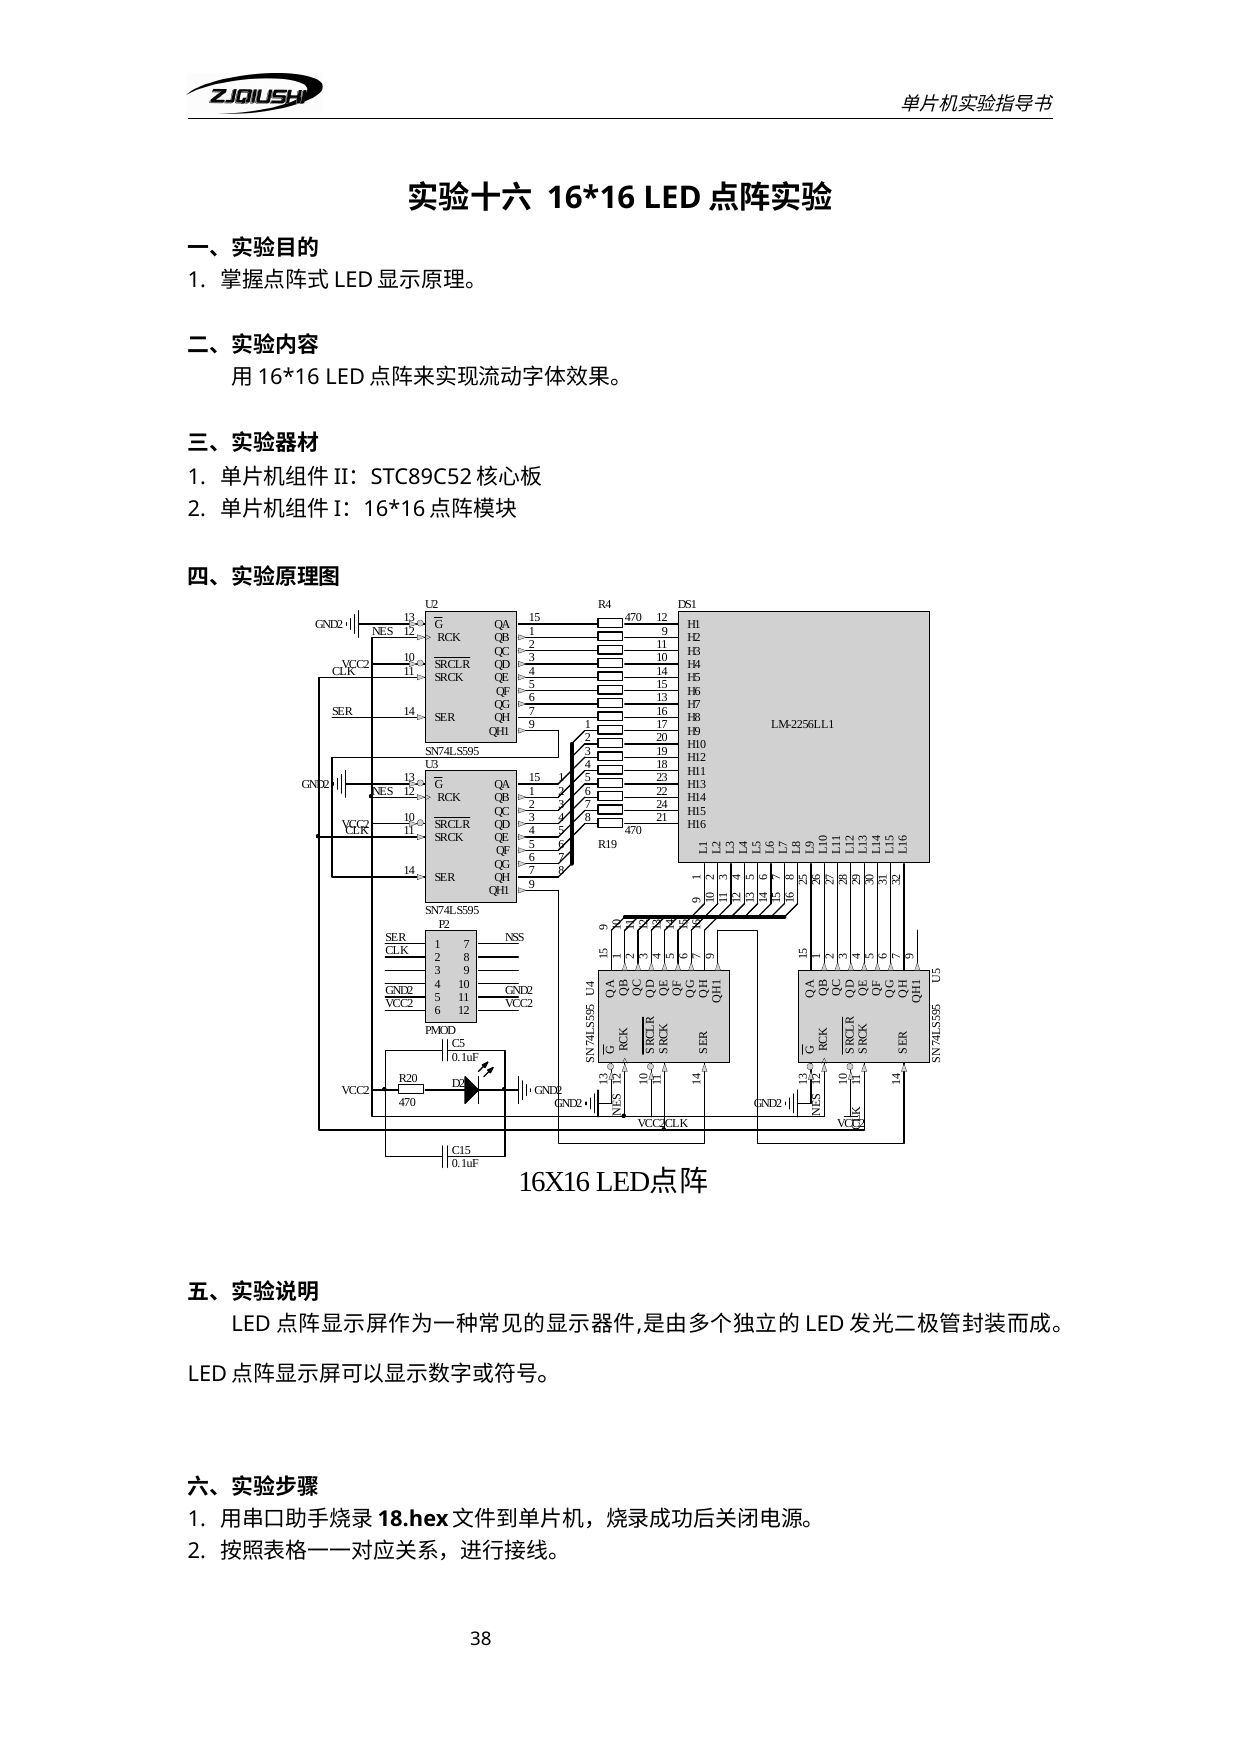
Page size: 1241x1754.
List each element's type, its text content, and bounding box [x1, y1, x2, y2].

text 用16*16 LED点阵来实现流动字体效果。 [187, 359, 1053, 392]
text LED点阵显示屏作为一种常见的显示器件,是由多个独立的LED发光二极管封装而成。LED点阵显示屏可以显示数字或符号。 [187, 1306, 1053, 1403]
list 实验器材 [179, 424, 1061, 459]
list 单片机组件I：16*16点阵模块 [187, 491, 1053, 524]
list 实验原理图 [187, 558, 1053, 591]
list 实验说明 [187, 1273, 1053, 1306]
list 实验目的 [179, 227, 1061, 262]
list 单片机组件II：STC89C52核心板 [187, 459, 1053, 491]
list 按照表格一一对应关系，进行接线。 [179, 1533, 1061, 1568]
list 掌握点阵式LED显示原理。 [187, 262, 1053, 294]
list 实验内容 [187, 327, 1053, 359]
picture [186, 73, 323, 114]
text 实验十六 16*16 LED点阵实验 [187, 162, 1053, 227]
list 实验步骤 [187, 1468, 1053, 1501]
list 用串口助手烧录18.hex文件到单片机，烧录成功后关闭电源。 [187, 1501, 1053, 1533]
